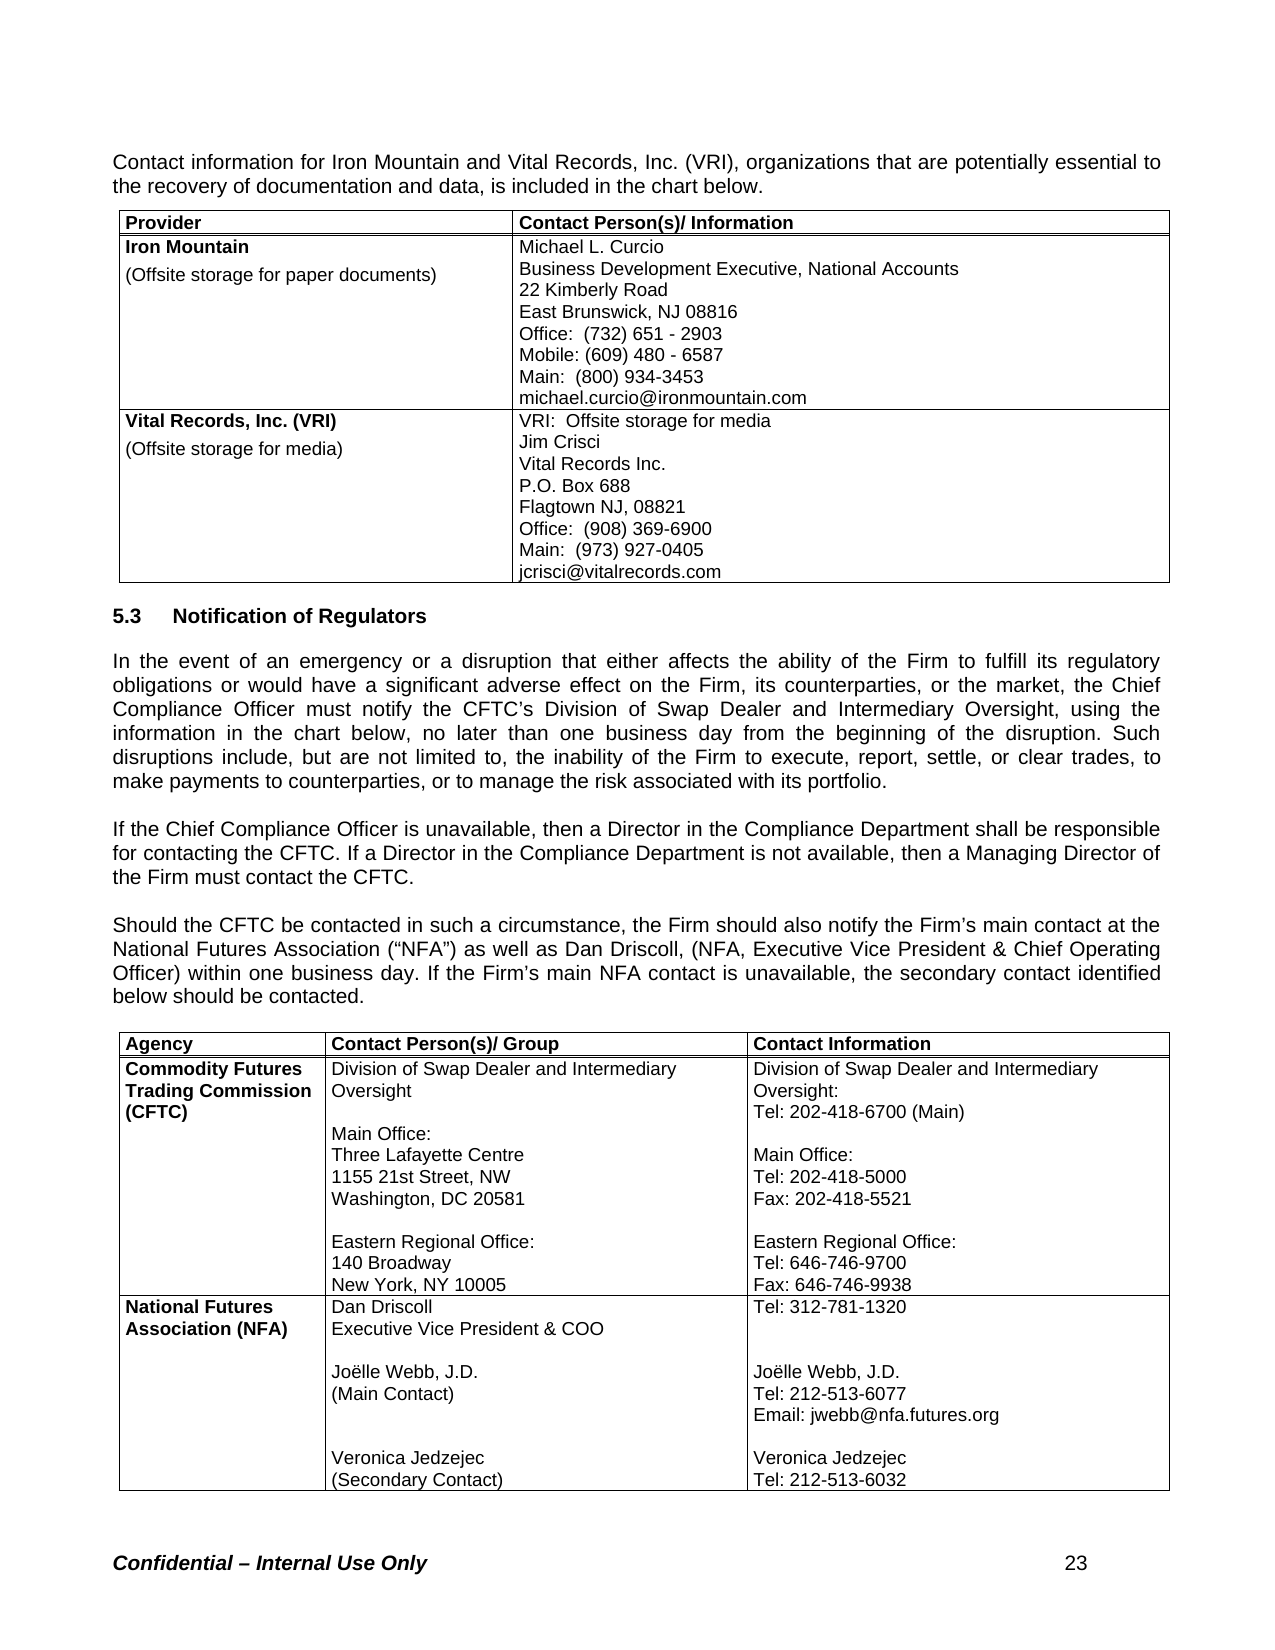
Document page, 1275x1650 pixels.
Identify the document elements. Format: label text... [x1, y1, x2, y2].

subtitle Notification of Regulators [112, 604, 1162, 628]
text Should the CFTC be contacted in such a circumstance, the Firm should also notify the Firm’s main contact at the National Futures Association (“NFA”) as well as Dan Driscoll, (NFA, Executive Vice President & Chief Operating Officer) within one business day. If the Firm’s main NFA contact is unavailable, the secondary contact identified below should be contacted. [112, 912, 1162, 1008]
table_header Provider [120, 211, 512, 233]
table_cell Vital Records, Inc. (VRI) (Offsite storage for media) [120, 410, 512, 582]
table_cell Division of Swap Dealer and Intermediary Oversight Main Office: Three Lafayette Centre 1155 21st Street, NW Washington, DC 20581 Eastern Regional Office: 140 Broadway New York, NY 10005 [326, 1058, 747, 1295]
table_header Agency [120, 1033, 325, 1055]
table_header Contact Person(s)/ Group [326, 1033, 747, 1055]
text Contact information for Iron Mountain and Vital Records, Inc. (VRI), organizations that are potentially essential to the recovery of documentation and data, is included in the chart below. [112, 150, 1162, 198]
text If the Chief Compliance Officer is unavailable, then a Director in the Compliance Department shall be responsible for contacting the CFTC. If a Director in the Compliance Department is not available, then a Managing Director of the Firm must contact the CFTC. [112, 817, 1162, 888]
table_cell Division of Swap Dealer and Intermediary Oversight: Tel: 202-418-6700 (Main) Main Office: Tel: 202-418-5000 Fax: 202-418-5521 Eastern Regional Office: Tel: 646-746-9700 Fax: 646-746-9938 [748, 1058, 1169, 1295]
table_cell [748, 1296, 1169, 1490]
table_cell VRI: Offsite storage for media Jim Crisci Vital Records Inc. P.O. Box 688 Flagtown NJ, 08821 Office: (908) 369-6900 Main: (973) 927-0405 jcrisci@vitalrecords.com [513, 410, 1169, 582]
table_cell Commodity Futures Trading Commission (CFTC) [120, 1058, 325, 1295]
table_cell Michael L. Curcio Business Development Executive, National Accounts 22 Kimberly Road East Brunswick, NJ 08816 Office: (732) 651 - 2903 Mobile: (609) 480 - 6587 Main: (800) 934-3453 michael.curcio@ironmountain.com [513, 236, 1169, 409]
table_header Contact Information [748, 1033, 1169, 1055]
table_cell Iron Mountain (Offsite storage for paper documents) [120, 236, 512, 409]
table_header Contact Person(s)/ Information [513, 211, 1169, 233]
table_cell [120, 1296, 325, 1490]
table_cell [326, 1296, 747, 1490]
text In the event of an emergency or a disruption that either affects the ability of the Firm to fulfill its regulatory obligations or would have a significant adverse effect on the Firm, its counterparties, or the market, the Chief Compliance Officer must notify the CFTC’s Division of Swap Dealer and Intermediary Oversight, using the information in the chart below, no later than one business day from the beginning of the disruption. Such disruptions include, but are not limited to, the inability of the Firm to execute, report, settle, or clear trades, to make payments to counterparties, or to manage the risk associated with its portfolio. [112, 649, 1162, 793]
